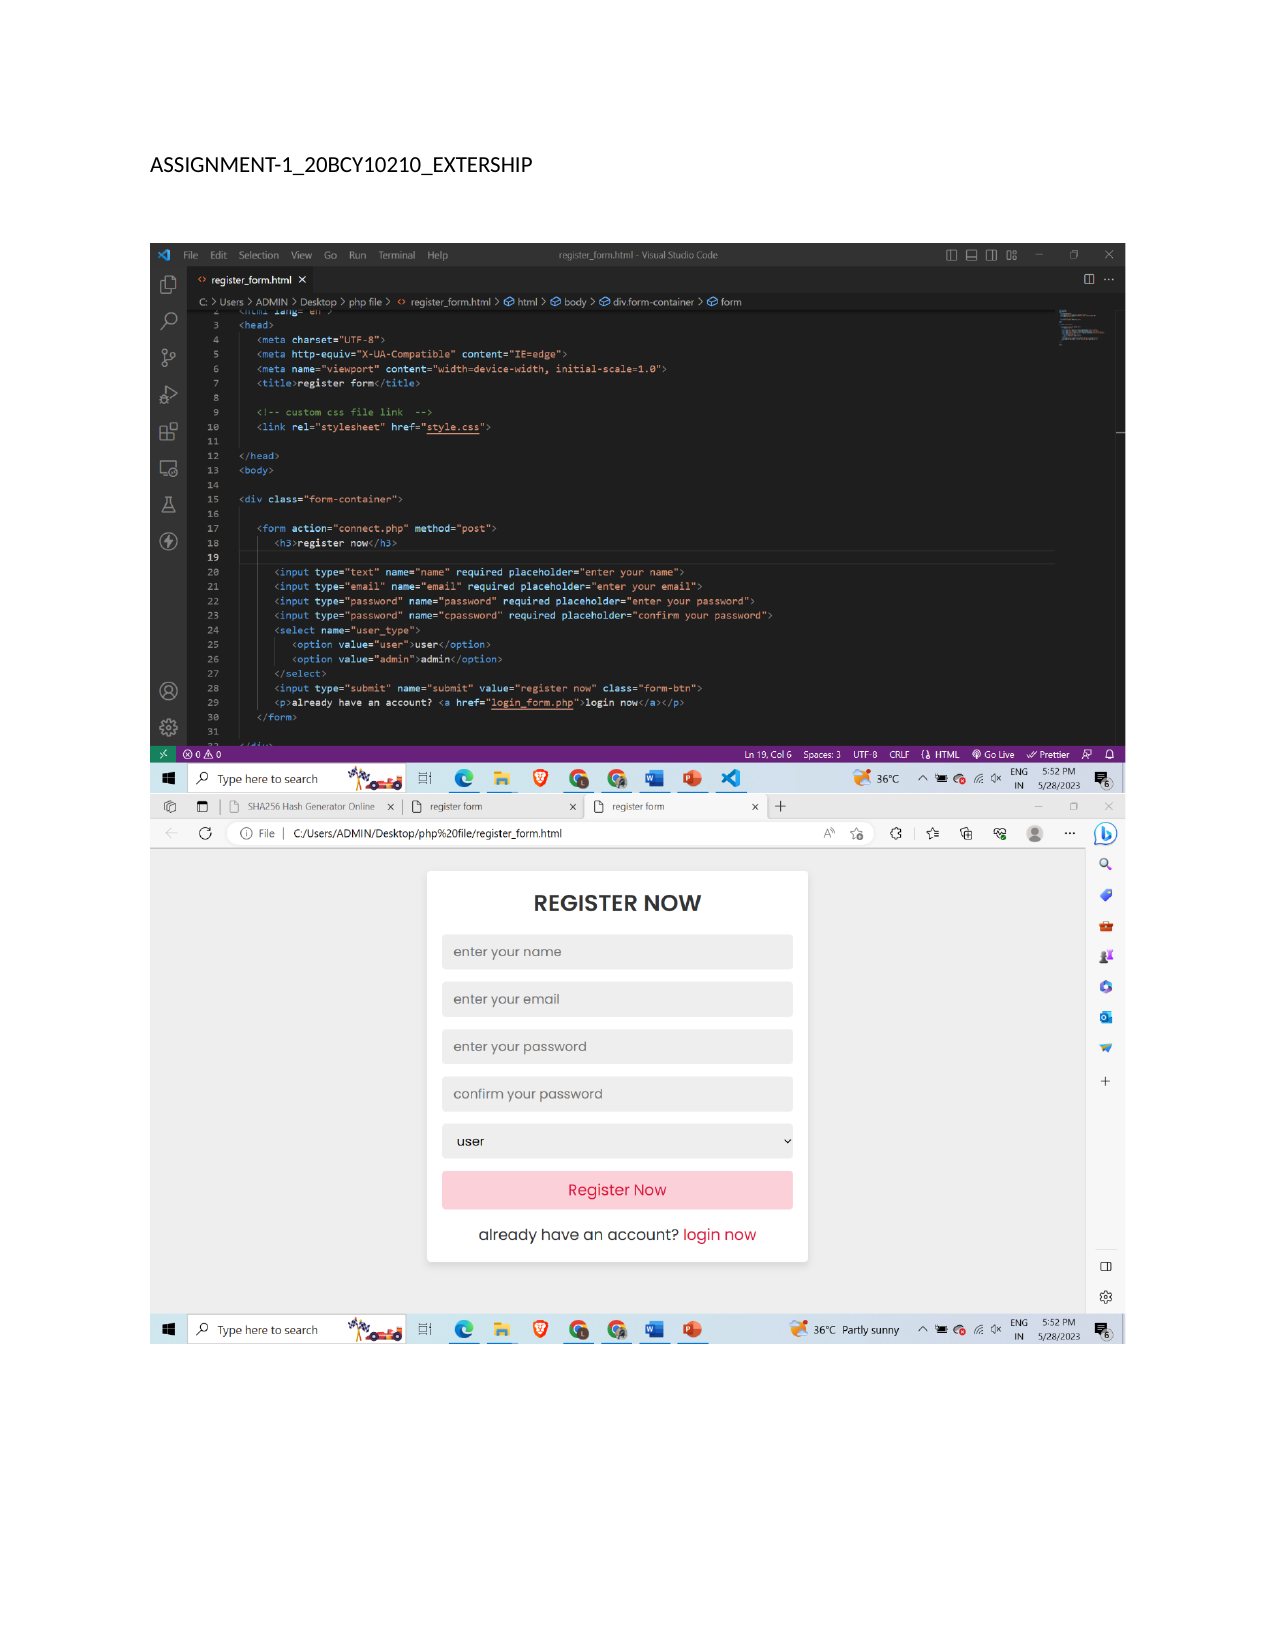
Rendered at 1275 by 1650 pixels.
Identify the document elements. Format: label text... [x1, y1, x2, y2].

picture [150, 243, 1126, 793]
text ASSIGNMENT-1_20BCY10210_EXTERSHIP [150, 150, 1125, 178]
picture [150, 794, 1126, 1344]
